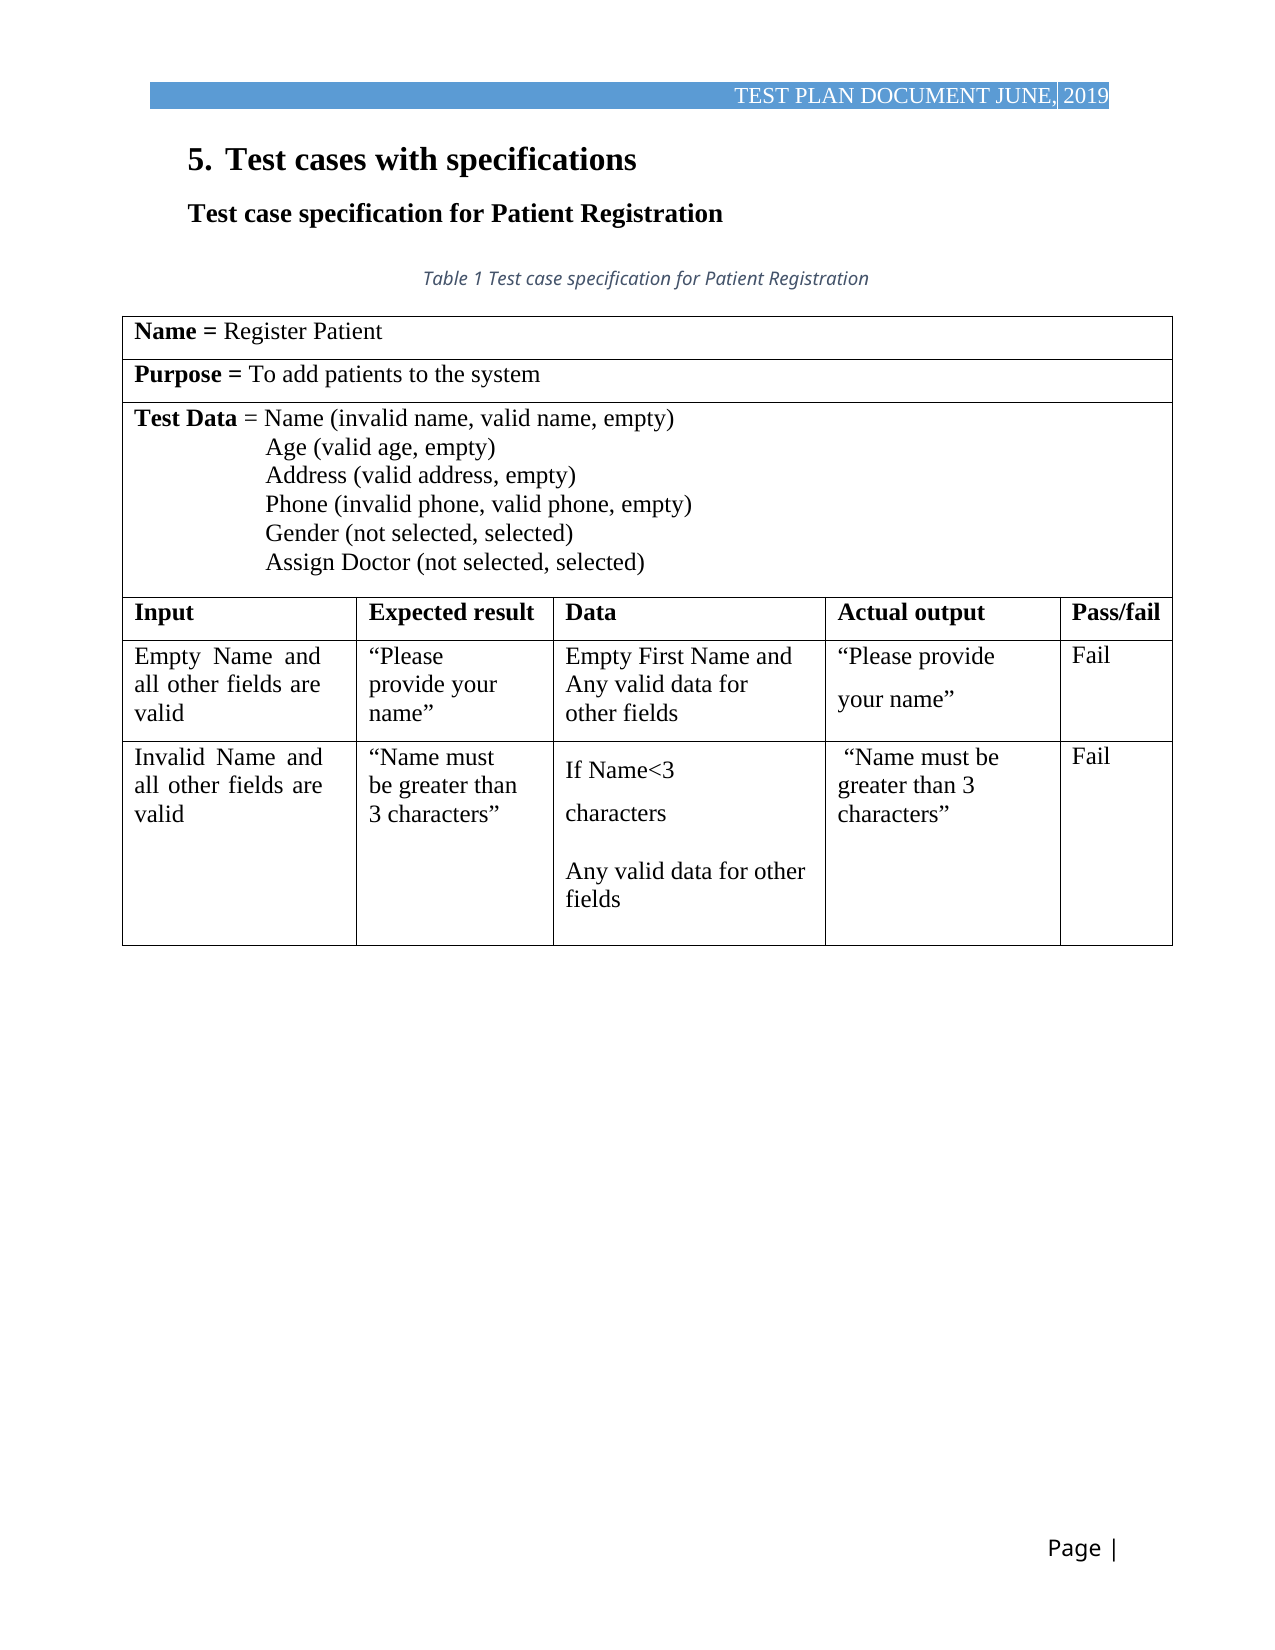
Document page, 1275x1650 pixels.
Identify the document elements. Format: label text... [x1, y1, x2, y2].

table_cell Pass/fail [1061, 598, 1172, 640]
table_header Name = Register Patient [123, 317, 1172, 359]
table_cell Fail [1061, 742, 1172, 945]
table_cell “Please provide your name” [357, 641, 553, 741]
table_cell Expected result [357, 598, 553, 640]
table_cell Actual output [826, 598, 1060, 640]
subtitle Test cases with specifications [187, 139, 1194, 178]
subtitle Test case specification for Patient Registration [187, 197, 1194, 228]
table_cell “Name must be greater than 3 characters” [357, 742, 553, 945]
table_cell Purpose = To add patients to the system [123, 360, 1172, 402]
table_cell “Please provide your name” [826, 641, 1060, 741]
table_cell Fail [1061, 641, 1172, 741]
table_cell If Name<3 characters Any valid data for other fields [554, 742, 825, 945]
text Table 1 Test case specification for Patient Registration [423, 265, 1194, 291]
table_cell “Name must be greater than 3 characters” [826, 742, 1060, 945]
table_cell Empty First Name and Any valid data for other fields [554, 641, 825, 741]
table_cell Data [554, 598, 825, 640]
table_cell Invalid Name and all other fields are valid [123, 742, 356, 945]
table_cell Test Data = Name (invalid name, valid name, empty) Age (valid age, empty) Address (valid address, empty) Phone (invalid phone, valid phone, empty) Gender (not selected, selected) Assign Doctor (not selected, selected) [123, 403, 1172, 597]
table_cell Input [123, 598, 356, 640]
table_cell Empty Name and all other fields are valid [123, 641, 356, 741]
